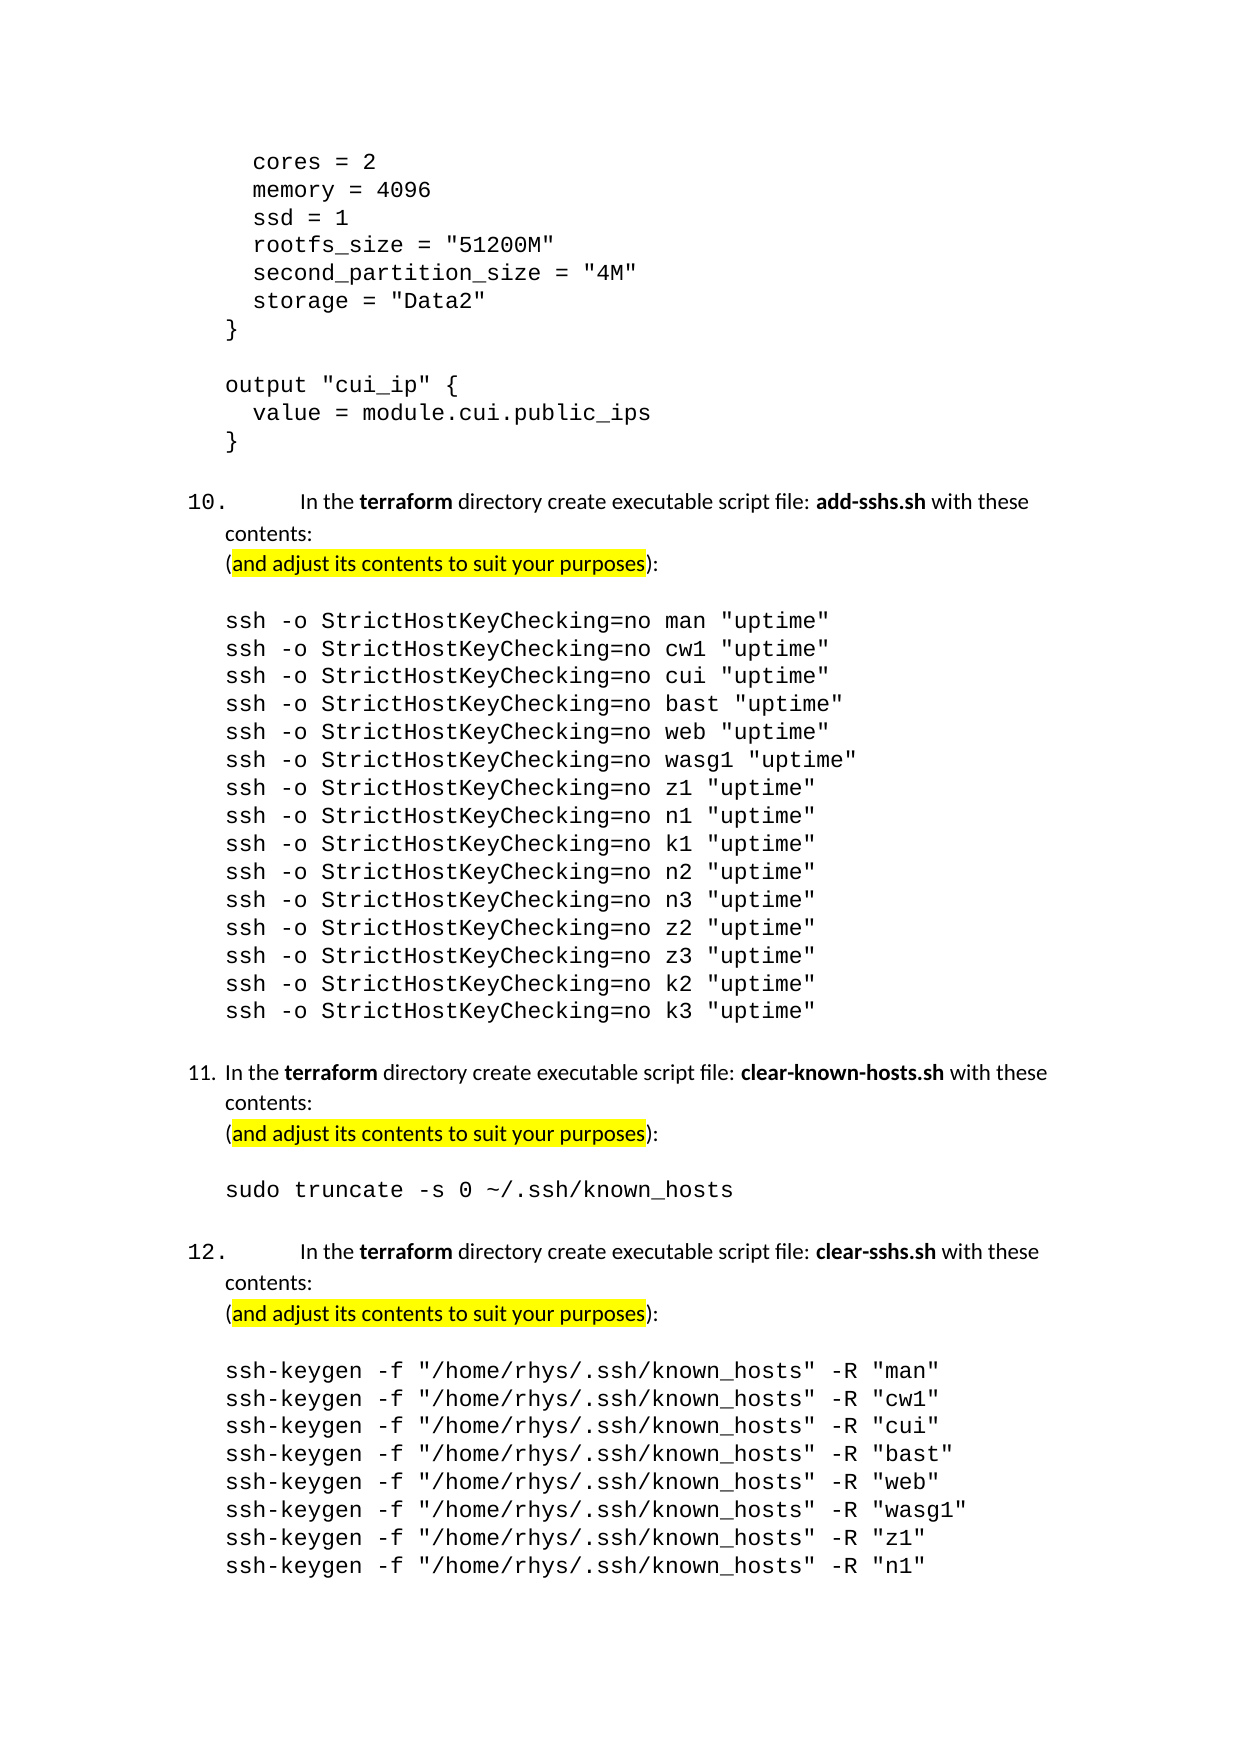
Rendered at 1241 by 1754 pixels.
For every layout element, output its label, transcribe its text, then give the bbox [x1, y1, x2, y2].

list ssh-keygen -f "/home/rhys/.ssh/known_hosts" -R "cui" [225, 1415, 1090, 1441]
list cores = 2 [225, 150, 1090, 176]
list rootfs_size = "51200M" [225, 234, 1090, 260]
list } [225, 429, 1090, 455]
list ssh -o StrictHostKeyChecking=no web "uptime" [225, 721, 1090, 747]
list ssh -o StrictHostKeyChecking=no z3 "uptime" [225, 944, 1090, 970]
list ssh-keygen -f "/home/rhys/.ssh/known_hosts" -R "bast" [225, 1443, 1090, 1469]
list ssh -o StrictHostKeyChecking=no k3 "uptime" [225, 1000, 1090, 1056]
list second_partition_size = "4M" [225, 262, 1090, 288]
list ssh -o StrictHostKeyChecking=no cw1 "uptime" [225, 637, 1090, 663]
list ssh -o StrictHostKeyChecking=no z2 "uptime" [225, 916, 1090, 942]
list ssh -o StrictHostKeyChecking=no bast "uptime" [225, 693, 1090, 719]
list ssh-keygen -f "/home/rhys/.ssh/known_hosts" -R "z1" [225, 1526, 1090, 1552]
list ssh-keygen -f "/home/rhys/.ssh/known_hosts" -R "web" [225, 1471, 1090, 1497]
list storage = "Data2" [225, 289, 1090, 316]
list ssh-keygen -f "/home/rhys/.ssh/known_hosts" -R "cw1" [225, 1387, 1090, 1413]
list value = module.cui.public_ips [225, 401, 1090, 427]
list ssh -o StrictHostKeyChecking=no z1 "uptime" [225, 777, 1090, 802]
list output "cui_ip" { [225, 373, 1090, 399]
list ssh -o StrictHostKeyChecking=no n3 "uptime" [225, 888, 1090, 914]
list In the terraform directory create executable script file: add-sshs.sh with these contents: (and adjust its contents to suit your purposes): ssh -o StrictHostKeyChecking=no man "uptime" [187, 487, 1090, 635]
list ssh -o StrictHostKeyChecking=no k1 "uptime" [225, 832, 1090, 858]
list ssh -o StrictHostKeyChecking=no n2 "uptime" [225, 860, 1090, 886]
list In the terraform directory create executable script file: clear-known-hosts.sh with these contents: (and adjust its contents to suit your purposes): sudo truncate -s 0 ~/.ssh/known_hosts [187, 1058, 1090, 1235]
list ssd = 1 [225, 206, 1090, 232]
list ssh-keygen -f "/home/rhys/.ssh/known_hosts" -R "wasg1" [225, 1498, 1090, 1524]
list ssh-keygen -f "/home/rhys/.ssh/known_hosts" -R "n1" [225, 1554, 1090, 1580]
list In the terraform directory create executable script file: clear-sshs.sh with these contents: (and adjust its contents to suit your purposes): ssh-keygen -f "/home/rhys/.ssh/known_hosts" -R "man" [187, 1237, 1090, 1385]
list memory = 4096 [225, 178, 1090, 204]
list ssh -o StrictHostKeyChecking=no wasg1 "uptime" [225, 749, 1090, 774]
list ssh -o StrictHostKeyChecking=no k2 "uptime" [225, 972, 1090, 998]
list } [225, 317, 1090, 343]
list ssh -o StrictHostKeyChecking=no cui "uptime" [225, 665, 1090, 691]
list ssh -o StrictHostKeyChecking=no n1 "uptime" [225, 804, 1090, 830]
